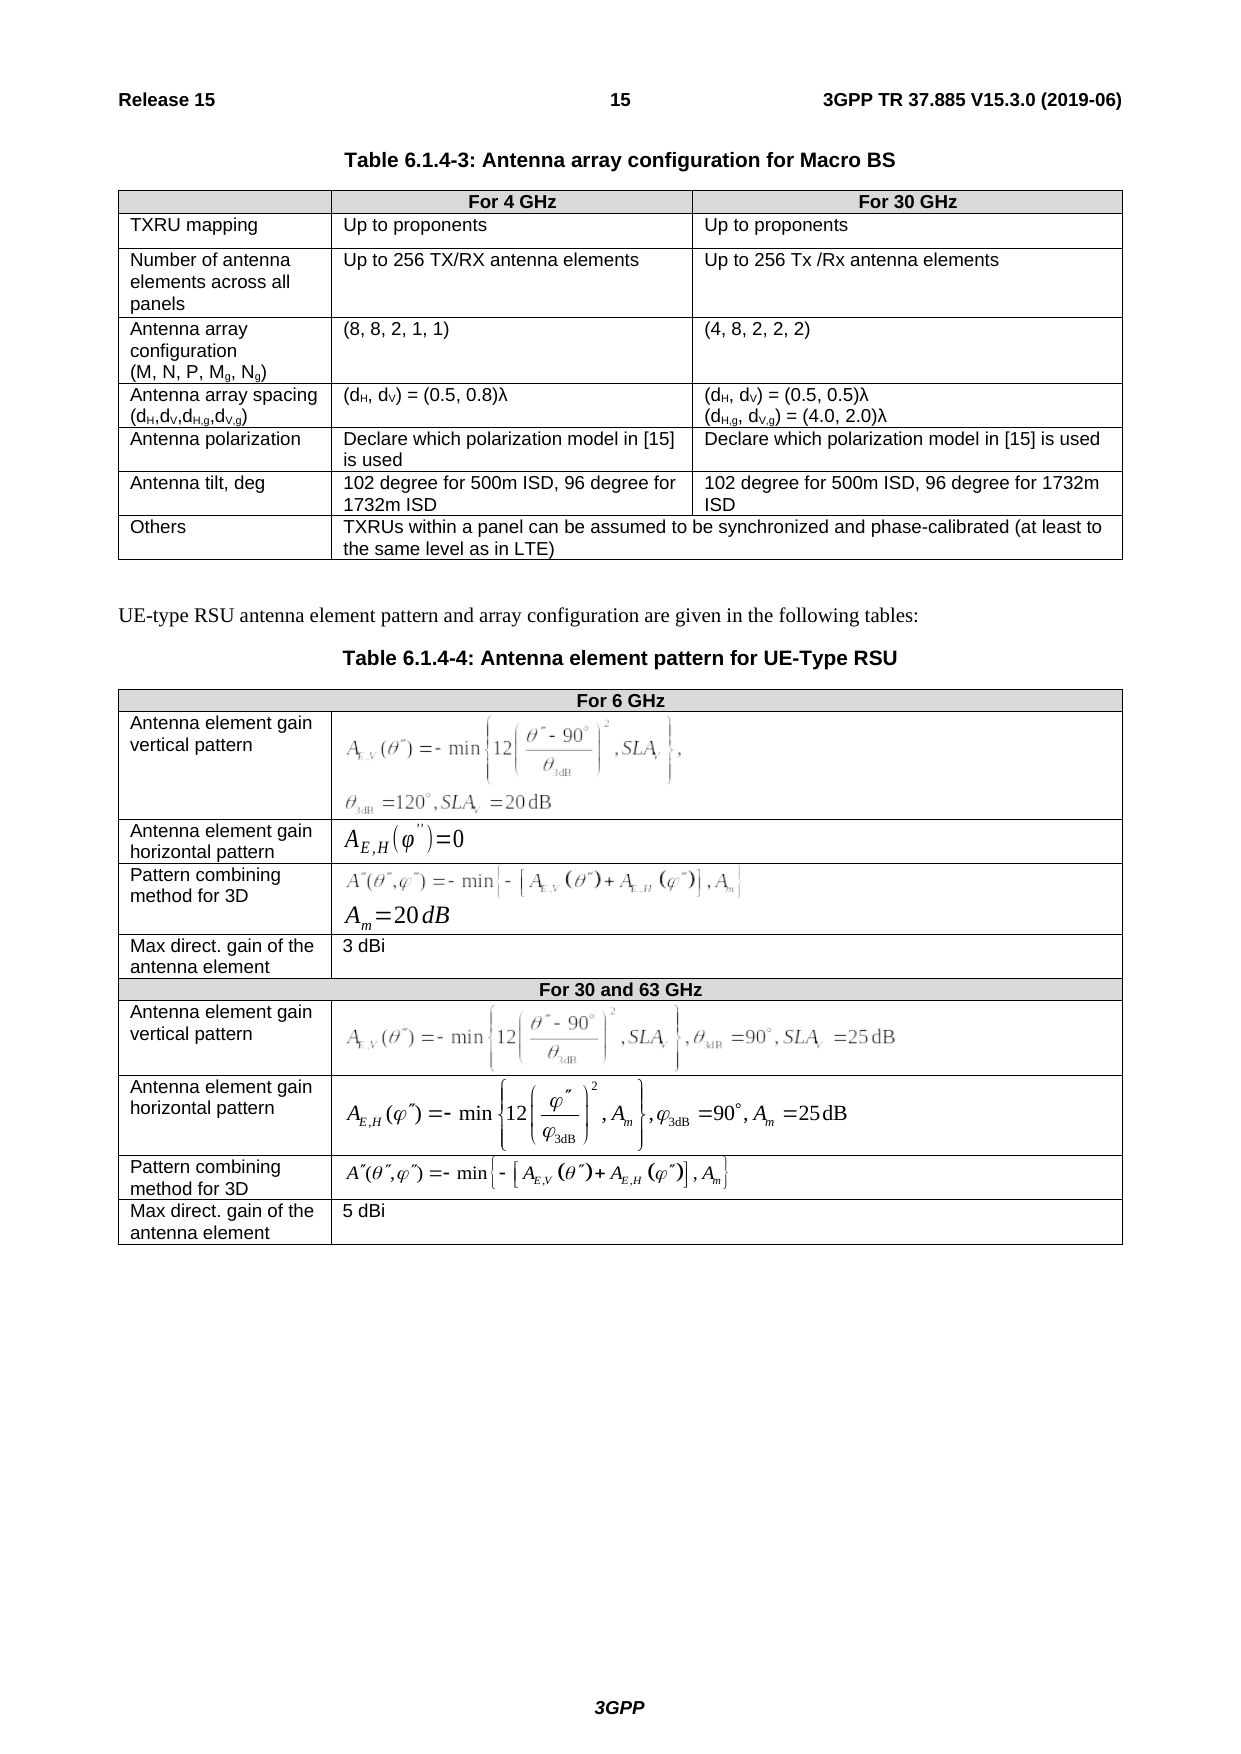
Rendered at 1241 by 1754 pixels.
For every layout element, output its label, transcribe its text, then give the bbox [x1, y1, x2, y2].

table_cell (8, 8, 2, 1, 1) [332, 318, 692, 382]
table_cell [332, 1156, 1122, 1199]
table_cell (4, 8, 2, 2, 2) [693, 318, 1122, 382]
text Table 6.1.4-3: Antenna array configuration for Macro BS [118, 147, 1122, 171]
table_cell TXRUs within a panel can be assumed to be synchronized and phase-calibrated (at least to the same level as in LTE) [332, 516, 1122, 559]
table_header For 6 GHz [119, 690, 1122, 711]
table_header For 4 GHz [332, 191, 692, 213]
table_cell 102 degree for 500m ISD, 96 degree for 1732m ISD [332, 472, 692, 515]
table_cell Up to proponents [693, 214, 1122, 248]
table_cell Antenna element gain vertical pattern [119, 712, 331, 818]
table_cell [332, 1001, 1122, 1074]
table_cell Pattern combining method for 3D [119, 1156, 331, 1199]
table_cell Declare which polarization model in [15] is used [693, 428, 1122, 471]
table_cell Up to 256 Tx /Rx antenna elements [693, 249, 1122, 317]
table_cell Antenna polarization [119, 428, 331, 471]
table_cell Up to 256 TX/RX antenna elements [332, 249, 692, 317]
table_cell Number of antenna elements across all panels [119, 249, 331, 317]
table_cell 3 dBi [332, 935, 1122, 978]
table_cell Antenna tilt, deg [119, 472, 331, 515]
table_header For 30 GHz [693, 191, 1122, 213]
table_cell TXRU mapping [119, 214, 331, 248]
table_cell For 30 and 63 GHz [119, 979, 1122, 1000]
table_cell Antenna element gain horizontal pattern [119, 1076, 331, 1155]
table_cell Max direct. gain of the antenna element [119, 1200, 331, 1243]
table_cell [332, 1076, 1122, 1155]
text UE-type RSU antenna element pattern and array configuration are given in the following tables: [118, 603, 1122, 627]
text Table 6.1.4-4: Antenna element pattern for UE-Type RSU [118, 646, 1122, 670]
table_cell Max direct. gain of the antenna element [119, 935, 331, 978]
table_cell Antenna element gain vertical pattern [119, 1001, 331, 1074]
table_cell Antenna array spacing (dH,dV,dH,g,dV,g) [119, 384, 331, 427]
table_cell (dH, dV) = (0.5, 0.8)λ [332, 384, 692, 427]
table_cell (dH, dV) = (0.5, 0.5)λ (dH,g, dV,g) = (4.0, 2.0)λ [693, 384, 1122, 427]
table_cell Pattern combining method for 3D [119, 864, 331, 933]
table_cell Up to proponents [332, 214, 692, 248]
table_cell [332, 712, 1122, 818]
table_cell 5 dBi [332, 1200, 1122, 1243]
table_cell 102 degree for 500m ISD, 96 degree for 1732m ISD [693, 472, 1122, 515]
table_cell Others [119, 516, 331, 559]
table_cell Antenna element gain horizontal pattern [119, 820, 331, 863]
table_cell [332, 820, 1122, 863]
table_cell Declare which polarization model in [15] is used [332, 428, 692, 471]
table_header [119, 191, 331, 213]
table_cell Antenna array configuration (M, N, P, Mg, Ng) [119, 318, 331, 382]
table_cell [332, 864, 1122, 933]
